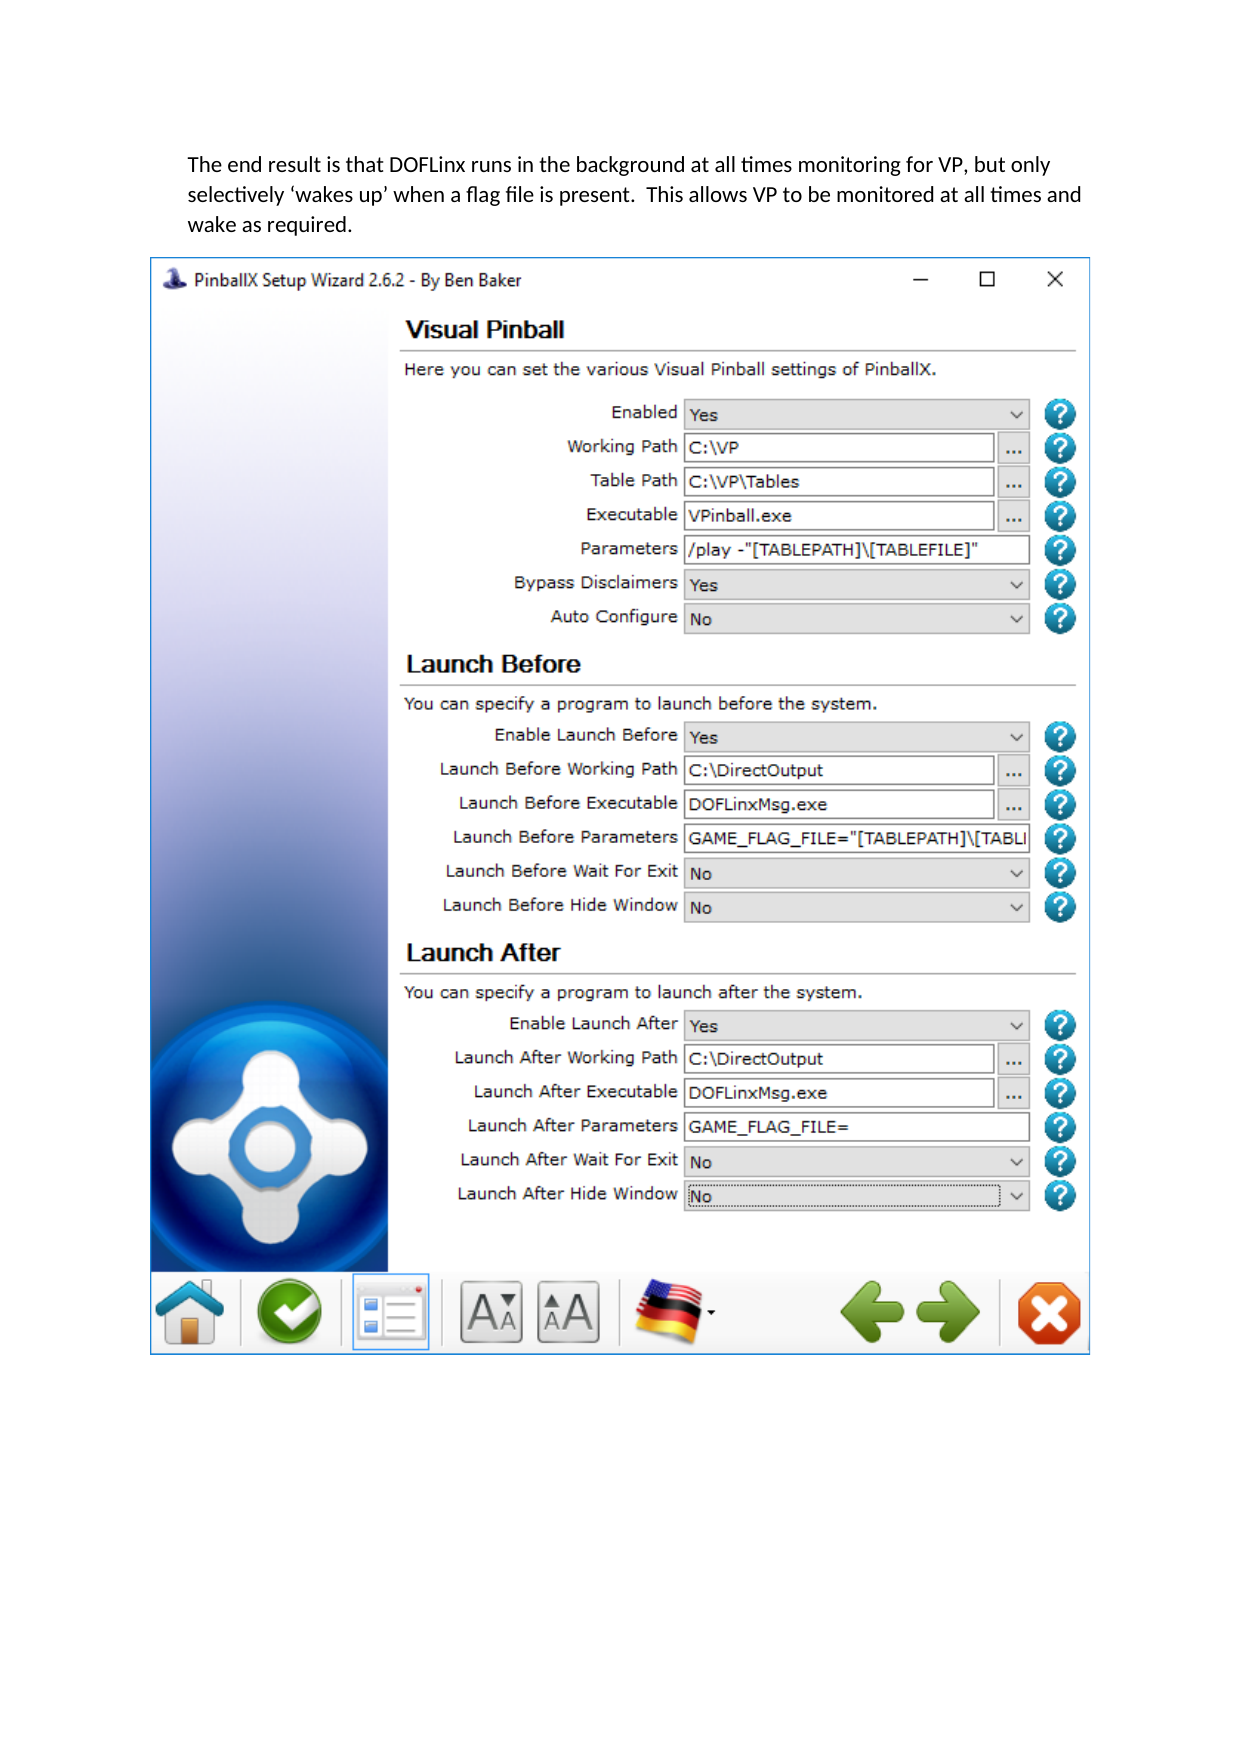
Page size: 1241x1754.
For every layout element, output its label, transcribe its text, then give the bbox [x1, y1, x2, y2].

picture [150, 257, 1091, 1355]
text The end result is that DOFLinx runs in the background at all times monitoring for VP, but only selectively ‘wakes up’ when a flag file is present. This allows VP to be monitored at all times and wake as required. [187, 150, 1090, 238]
